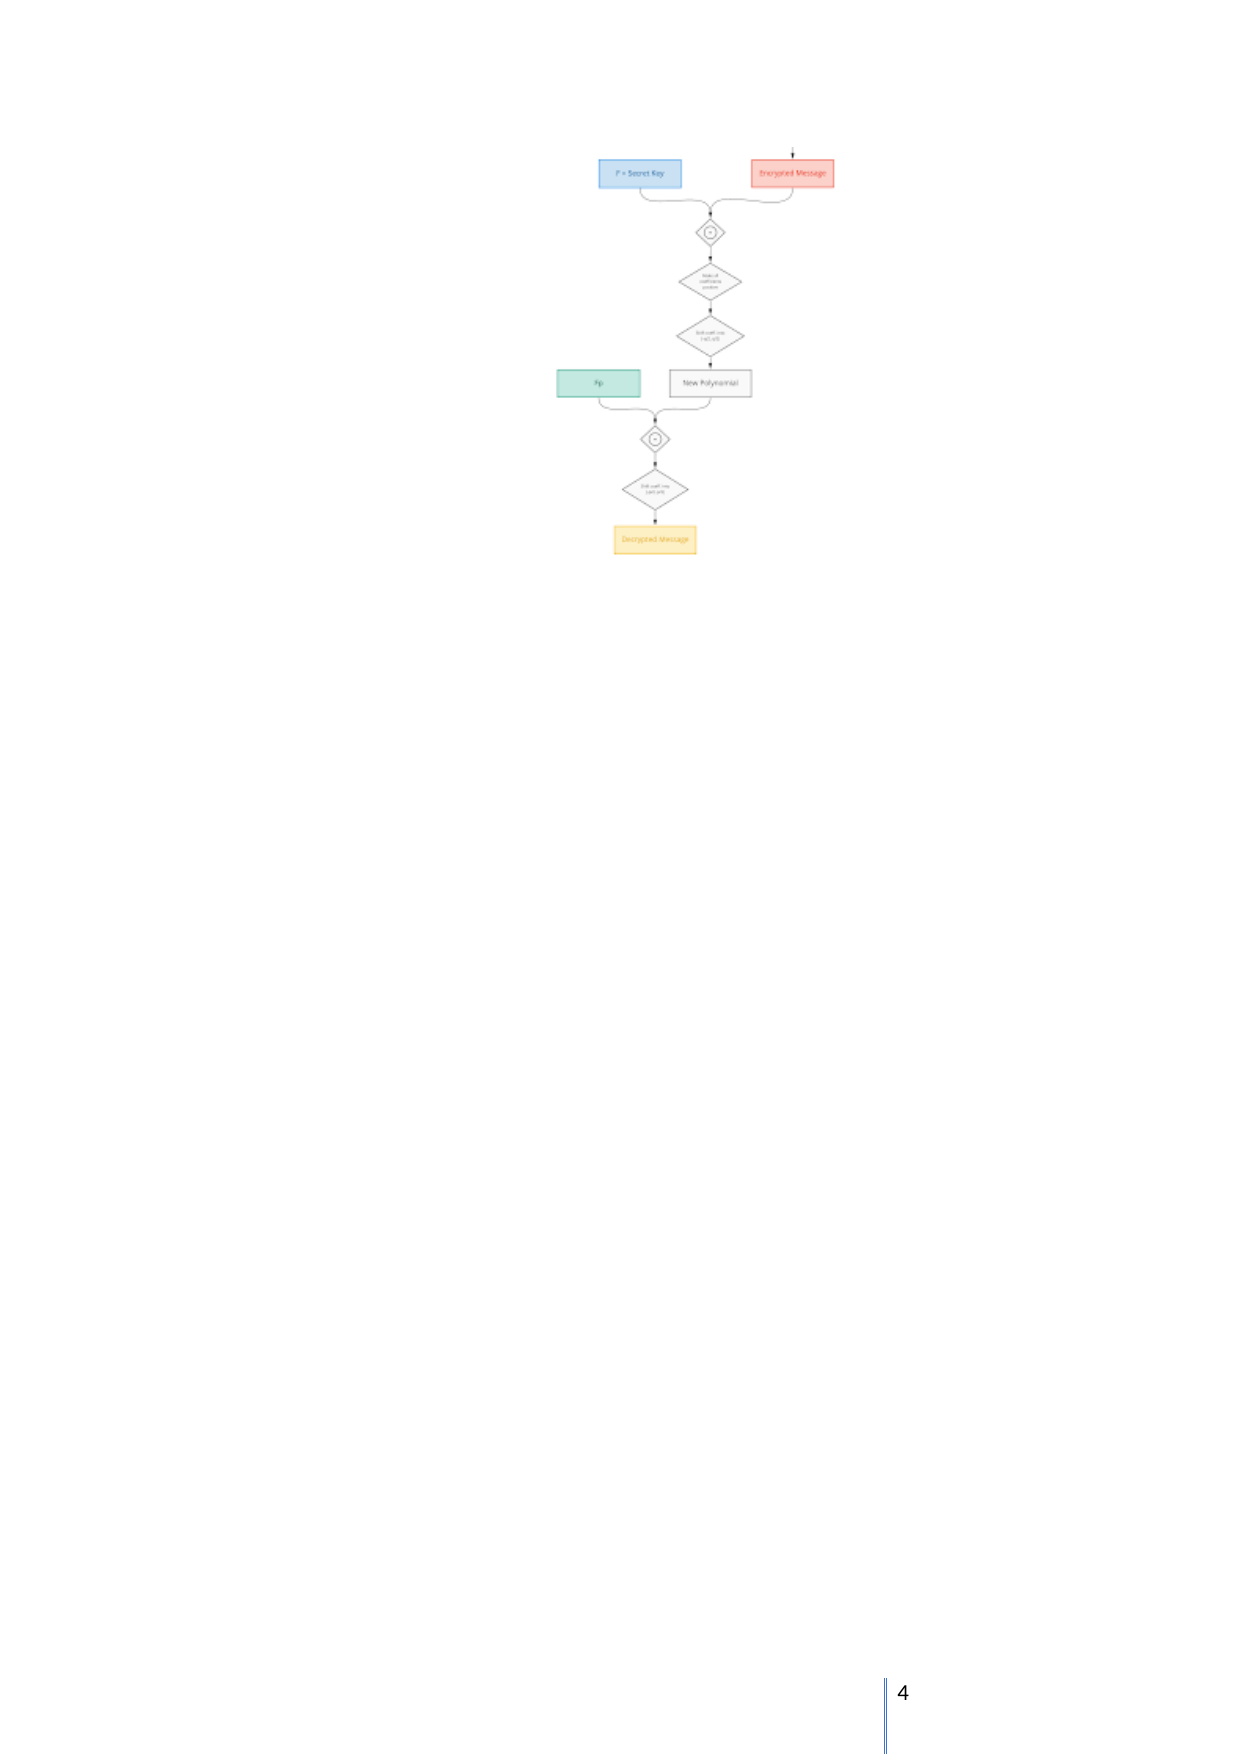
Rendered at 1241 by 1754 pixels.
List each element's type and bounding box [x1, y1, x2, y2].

picture [544, 147, 844, 561]
